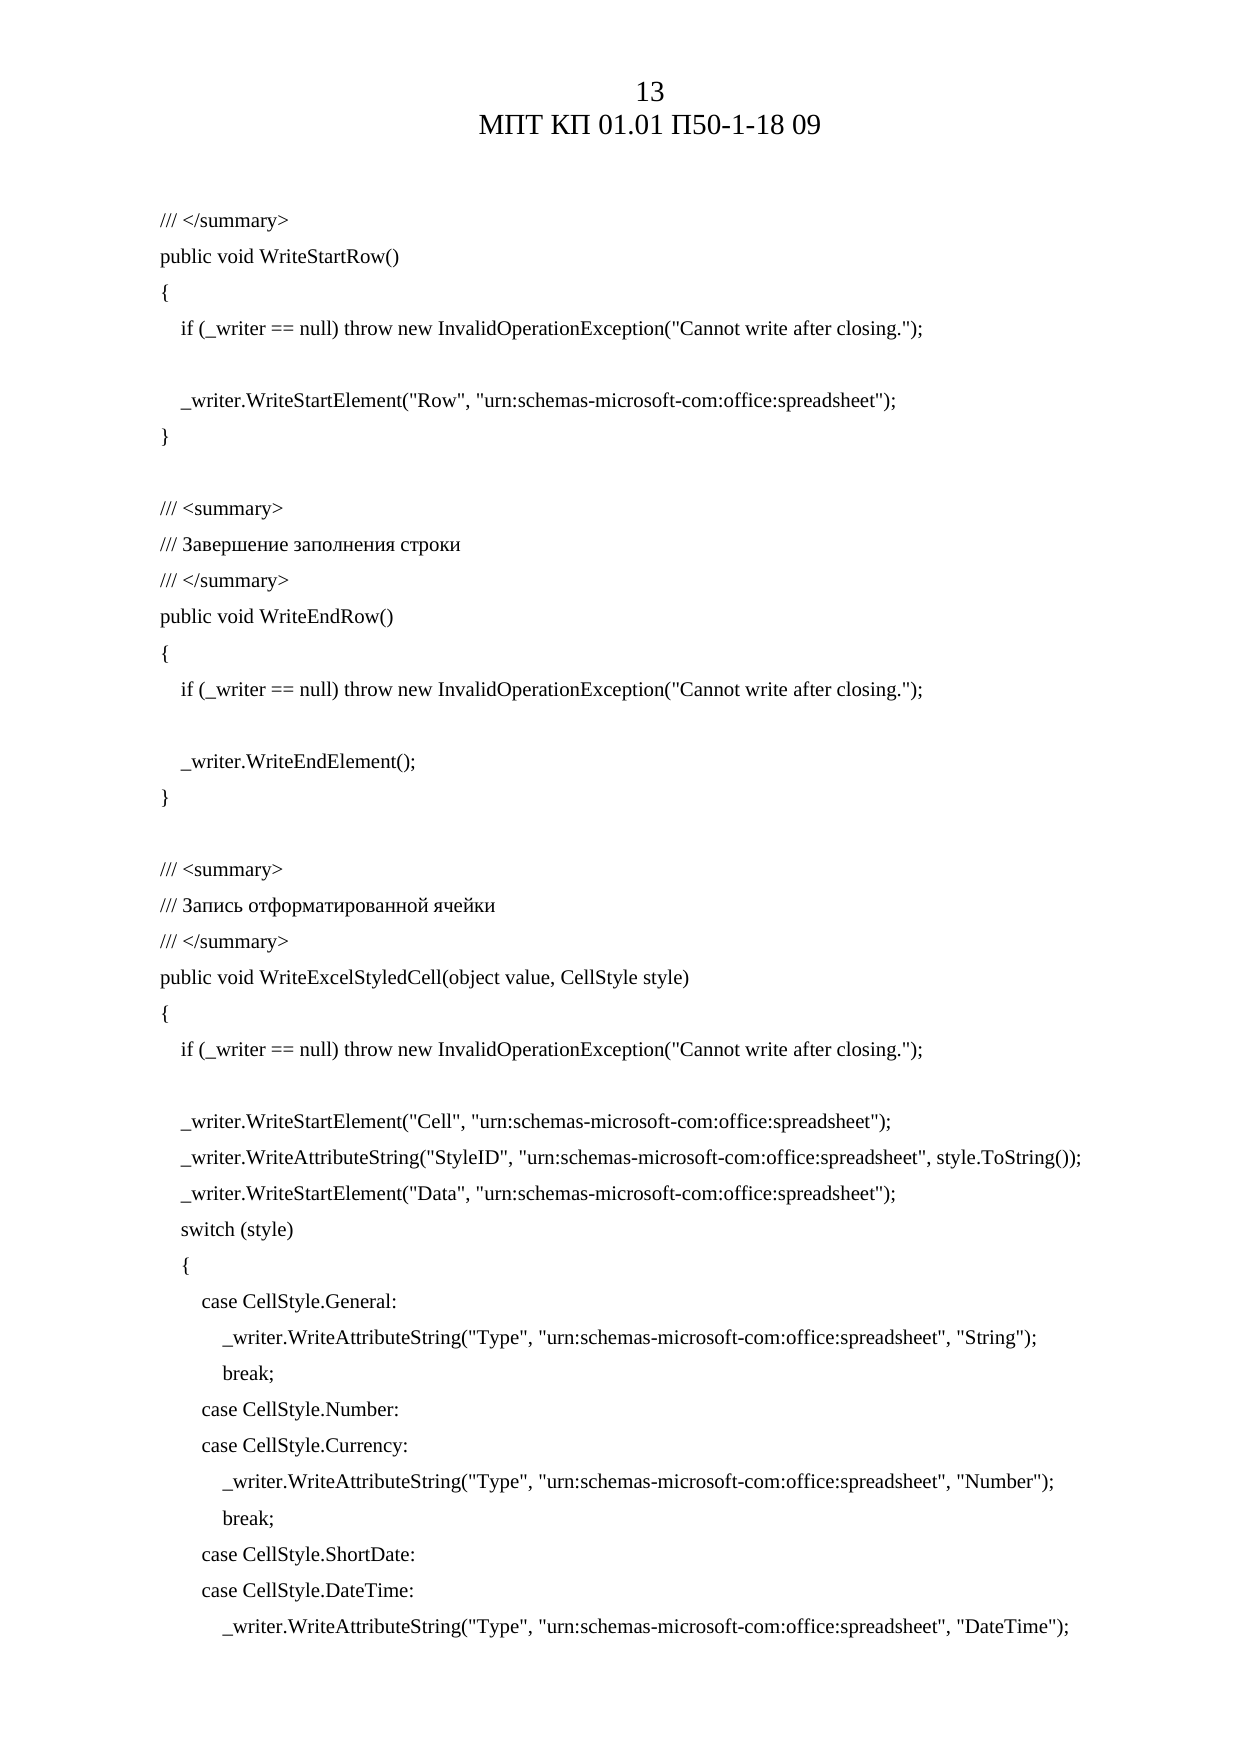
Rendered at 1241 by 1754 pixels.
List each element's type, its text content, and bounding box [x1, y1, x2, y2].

text /// Запись отформатированной ячейки [118, 893, 1181, 917]
text { [118, 1253, 1181, 1277]
text _writer.WriteAttributeString("Type", "urn:schemas-microsoft-com:office:spreadsheet", "DateTime"); [118, 1613, 1181, 1638]
text public void WriteStartRow() [118, 244, 1181, 268]
text _writer.WriteStartElement("Row", "urn:schemas-microsoft-com:office:spreadsheet"); [118, 388, 1181, 412]
text } [118, 784, 1181, 809]
text } [118, 424, 1181, 448]
text case CellStyle.Number: [118, 1397, 1181, 1421]
text { [118, 640, 1181, 664]
text case CellStyle.General: [118, 1289, 1181, 1313]
text break; [118, 1505, 1181, 1529]
text /// </summary> [118, 568, 1181, 592]
text /// </summary> [118, 208, 1181, 232]
text switch (style) [118, 1217, 1181, 1241]
text /// <summary> [118, 496, 1181, 520]
text { [118, 280, 1181, 304]
text break; [118, 1361, 1181, 1385]
text if (_writer == null) throw new InvalidOperationException("Cannot write after closing."); [118, 1037, 1181, 1061]
text case CellStyle.ShortDate: [118, 1541, 1181, 1566]
text case CellStyle.DateTime: [118, 1577, 1181, 1602]
text /// <summary> [118, 857, 1181, 881]
text _writer.WriteAttributeString("StyleID", "urn:schemas-microsoft-com:office:spreadsheet", style.ToString()); [118, 1145, 1181, 1169]
text /// </summary> [118, 929, 1181, 953]
text if (_writer == null) throw new InvalidOperationException("Cannot write after closing."); [118, 676, 1181, 701]
text _writer.WriteAttributeString("Type", "urn:schemas-microsoft-com:office:spreadsheet", "Number"); [118, 1469, 1181, 1493]
text _writer.WriteStartElement("Cell", "urn:schemas-microsoft-com:office:spreadsheet"); [118, 1109, 1181, 1133]
text public void WriteEndRow() [118, 604, 1181, 628]
text { [118, 1001, 1181, 1025]
text /// Завершение заполнения строки [118, 532, 1181, 556]
text if (_writer == null) throw new InvalidOperationException("Cannot write after closing."); [118, 316, 1181, 340]
text case CellStyle.Currency: [118, 1433, 1181, 1457]
text _writer.WriteStartElement("Data", "urn:schemas-microsoft-com:office:spreadsheet"); [118, 1181, 1181, 1205]
text _writer.WriteEndElement(); [118, 748, 1181, 773]
text public void WriteExcelStyledCell(object value, CellStyle style) [118, 965, 1181, 989]
text _writer.WriteAttributeString("Type", "urn:schemas-microsoft-com:office:spreadsheet", "String"); [118, 1325, 1181, 1349]
